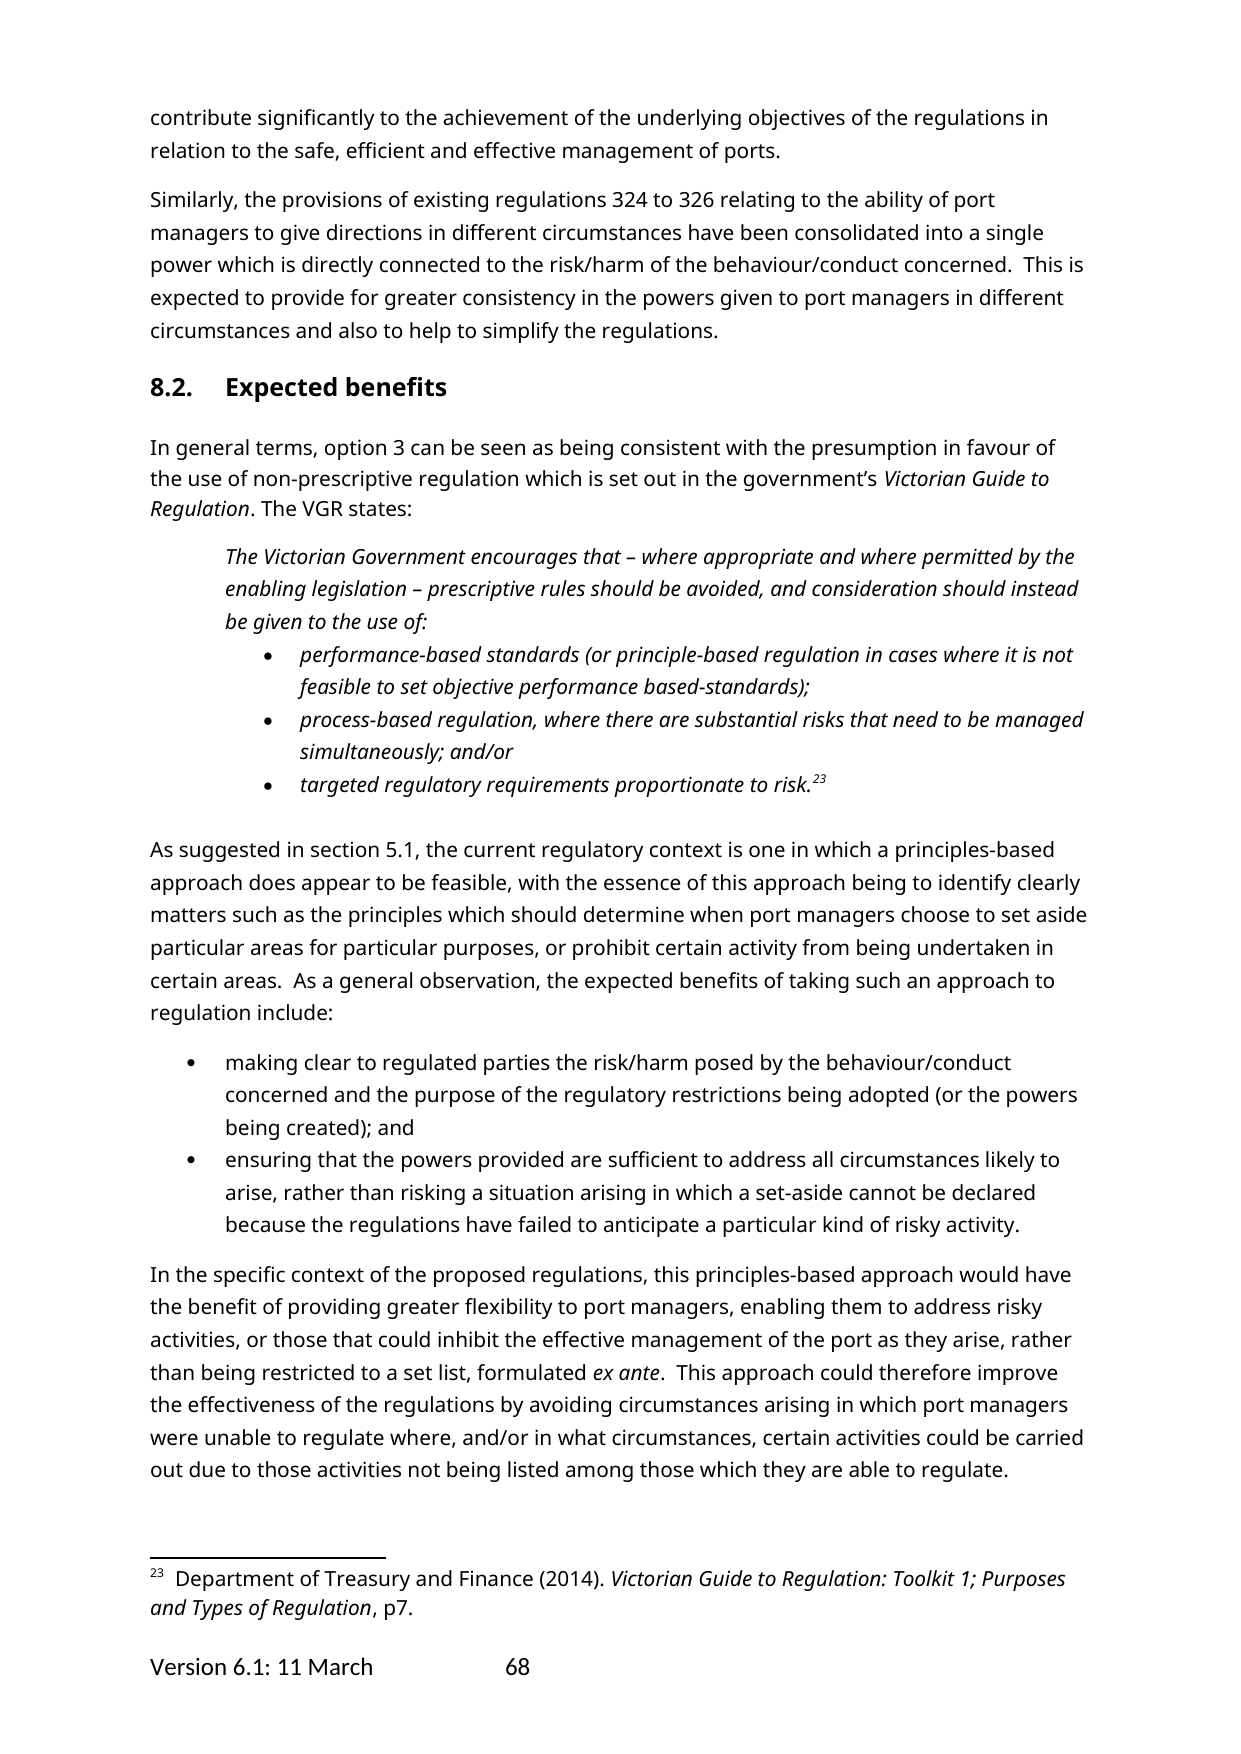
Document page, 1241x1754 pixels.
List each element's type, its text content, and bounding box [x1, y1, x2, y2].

list making clear to regulated parties the risk/harm posed by the behaviour/conduct concerned and the purpose of the regulatory restrictions being adopted (or the powers being created); and [187, 1048, 1090, 1141]
list process-based regulation, where there are substantial risks that need to be managed simultaneously; and/or [262, 705, 1090, 766]
text In the specific context of the proposed regulations, this principles-based approach would have the benefit of providing greater flexibility to port managers, enabling them to address risky activities, or those that could inhibit the effective management of the port as they arise, rather than being restricted to a set list, formulated ex ante. This approach could therefore improve the effectiveness of the regulations by avoiding circumstances arising in which port managers were unable to regulate where, and/or in what circumstances, certain activities could be carried out due to those activities not being listed among those which they are able to regulate. [150, 1260, 1090, 1484]
text In general terms, option 3 can be seen as being consistent with the presumption in favour of the use of non-prescriptive regulation which is set out in the government’s Victorian Guide to Regulation. The VGR states: [150, 433, 1090, 523]
list performance-based standards (or principle-based regulation in cases where it is not feasible to set objective performance based-standards); [262, 640, 1090, 701]
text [150, 103, 1090, 164]
text Similarly, the provisions of existing regulations 324 to 326 relating to the ability of port managers to give directions in different circumstances have been consolidated into a single power which is directly connected to the risk/harm of the behaviour/conduct concerned. This is expected to provide for greater consistency in the powers given to port managers in different circumstances and also to help to simplify the regulations. [150, 185, 1090, 344]
list ensuring that the powers provided are sufficient to address all circumstances likely to arise, rather than risking a situation arising in which a set-aside cannot be declared because the regulations have failed to anticipate a particular kind of risky activity. [187, 1145, 1090, 1239]
text The Victorian Government encourages that – where appropriate and where permitted by the enabling legislation – prescriptive rules should be avoided, and consideration should instead be given to the use of: [225, 542, 1090, 636]
list targeted regulatory requirements proportionate to risk. [262, 770, 1090, 798]
subtitle 8.2. Expected benefits [150, 369, 1090, 403]
text As suggested in section 5.1, the current regulatory context is one in which a principles-based approach does appear to be feasible, with the essence of this approach being to identify clearly matters such as the principles which should determine when port managers choose to set aside particular areas for particular purposes, or prohibit certain activity from being undertaken in certain areas. As a general observation, the expected benefits of taking such an approach to regulation include: [150, 835, 1090, 1027]
